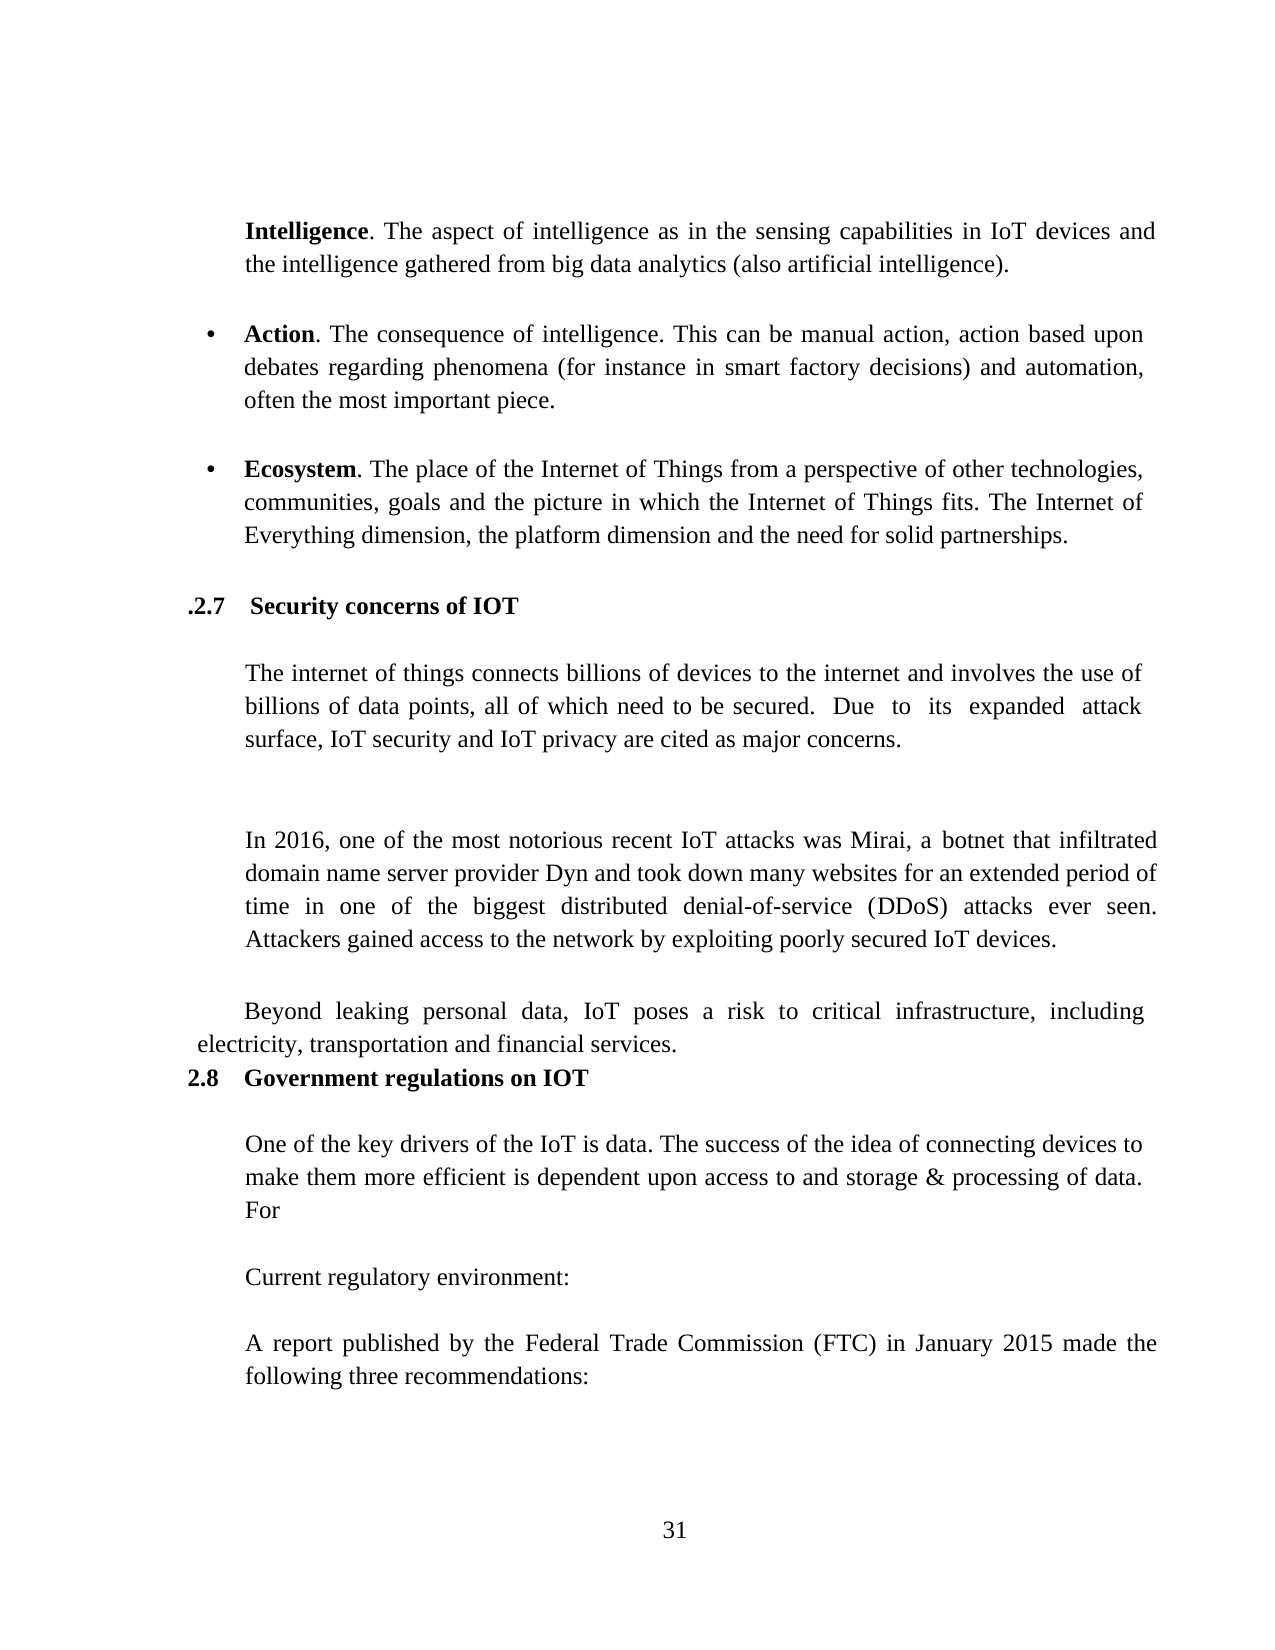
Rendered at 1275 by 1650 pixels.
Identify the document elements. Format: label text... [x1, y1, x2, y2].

text Intelligence. The aspect of intelligence as in the sensing capabilities in IoT devices and the intelligence gathered from big data analytics (also artificial intelligence). [245, 216, 1157, 278]
subtitle 2.8 Government regulations on IOT [187, 1063, 1162, 1091]
text Beyond leaking personal data, IoT poses a risk to critical infrastructure, including electricity, transportation and financial services. [197, 996, 1144, 1058]
list Ecosystem. The place of the Internet of Things from a perspective of other technologies, communities, goals and the picture in which the Internet of Things fits. The Internet of Everything dimension, the platform dimension and the need for solid partnerships. [206, 454, 1144, 549]
text In 2016, one of the most notorious recent IoT attacks was Mirai, a botnet that infiltrated domain name server provider Dyn and took down many websites for an extended period of time in one of the biggest distributed denial-of-service (DDoS) attacks ever seen. Attackers gained access to the network by exploiting poorly secured IoT devices. [245, 825, 1157, 953]
text Current regulatory environment: [245, 1262, 1157, 1290]
text The internet of things connects billions of devices to the internet and involves the use of billions of data points, all of which need to be secured. Due to its expanded attack surface, IoT security and IoT privacy are cited as major concerns. [245, 658, 1144, 752]
text One of the key drivers of the IoT is data. The success of the idea of connecting devices to make them more efficient is dependent upon access to and storage & processing of data. For [245, 1129, 1144, 1224]
subtitle .2.7 Security concerns of IOT [187, 591, 1162, 620]
list Action. The consequence of intelligence. This can be manual action, action based upon debates regarding phenomena (for instance in smart factory decisions) and automation, often the most important piece. [206, 318, 1144, 413]
text A report published by the Federal Trade Commission (FTC) in January 2015 made the following three recommendations: [245, 1328, 1157, 1390]
